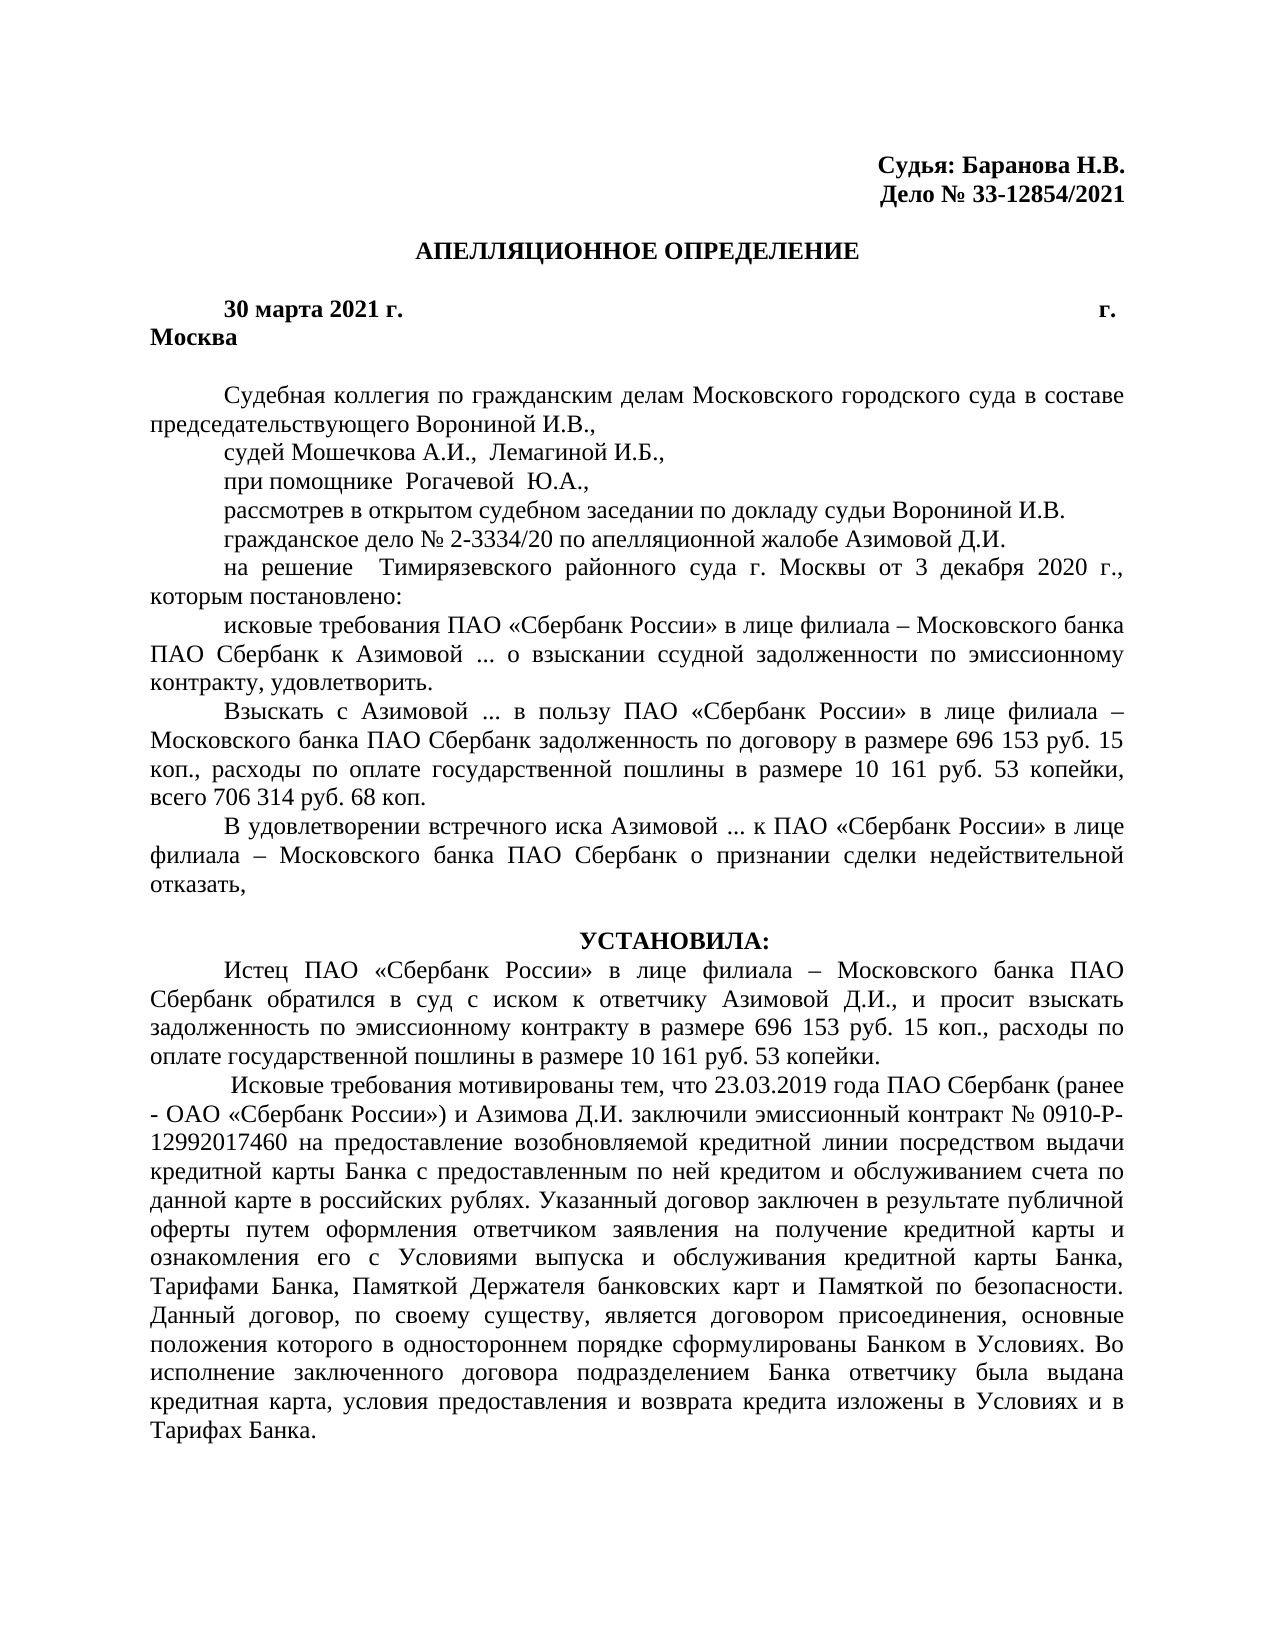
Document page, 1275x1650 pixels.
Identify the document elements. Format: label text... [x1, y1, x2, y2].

text 30 марта 2021 г. г. Москва [150, 294, 1125, 351]
text гражданское дело № 2-3334/20 по апелляционной жалобе Азимовой Д.И. [150, 524, 1125, 552]
text АПЕЛЛЯЦИОННОЕ ОПРЕДЕЛЕНИЕ [150, 236, 1125, 265]
text рассмотрев в открытом судебном заседании по докладу судьи Ворониной И.В. [150, 495, 1125, 524]
text исковые требования ПАО «Сбербанк России» в лице филиала – Московского банка ПАО Сбербанк к Азимовой ... о взыскании ссудной задолженности по эмиссионному контракту, удовлетворить. [150, 610, 1125, 696]
text Истец ПАО «Сбербанк России» в лице филиала – Московского банка ПАО Сбербанк обратился в суд с иском к ответчику Азимовой Д.И., и просит взыскать задолженность по эмиссионному контракту в размере 696 153 руб. 15 коп., расходы по оплате государственной пошлины в размере 10 161 руб. 53 копейки. [150, 955, 1125, 1070]
text Дело № 33-12854/2021 [150, 179, 1125, 207]
text судей Мошечкова А.И., Лемагиной И.Б., [150, 437, 1125, 466]
text при помощнике Рогачевой Ю.А., [150, 466, 1125, 495]
text Взыскать с Азимовой ... в пользу ПАО «Сбербанк России» в лице филиала – Московского банка ПАО Сбербанк задолженность по договору в размере 696 153 руб. 15 коп., расходы по оплате государственной пошлины в размере 10 161 руб. 53 копейки, всего 706 314 руб. 68 коп. [150, 696, 1125, 811]
text Судья: Баранова Н.В. [150, 150, 1125, 179]
text Судебная коллегия по гражданским делам Московского городского суда в составе председательствующего Ворониной И.В., [150, 380, 1125, 437]
text на решение Тимирязевского районного суда г. Москвы от 3 декабря 2020 г., которым постановлено: [150, 552, 1125, 610]
text В удовлетворении встречного иска Азимовой ... к ПАО «Сбербанк России» в лице филиала – Московского банка ПАО Сбербанк о признании сделки недействительной отказать, [150, 811, 1125, 897]
text Исковые требования мотивированы тем, что 23.03.2019 года ПАО Сбербанк (ранее - ОАО «Сбербанк России») и Азимова Д.И. заключили эмиссионный контракт № 0910-Р-12992017460 на предоставление возобновляемой кредитной линии посредством выдачи кредитной карты Банка с предоставленным по ней кредитом и обслуживанием счета по данной карте в российских рублях. Указанный договор заключен в результате публичной оферты путем оформления ответчиком заявления на получение кредитной карты и ознакомления его с Условиями выпуска и обслуживания кредитной карты Банка, Тарифами Банка, Памяткой Держателя банковских карт и Памяткой по безопасности. Данный договор, по своему существу, является договором присоединения, основные положения которого в одностороннем порядке сформулированы Банком в Условиях. Во исполнение заключенного договора подразделением Банка ответчику была выдана кредитная карта, условия предоставления и возврата кредита изложены в Условиях и в Тарифах Банка. [150, 1070, 1125, 1444]
text УСТАНОВИЛА: [150, 926, 1125, 955]
